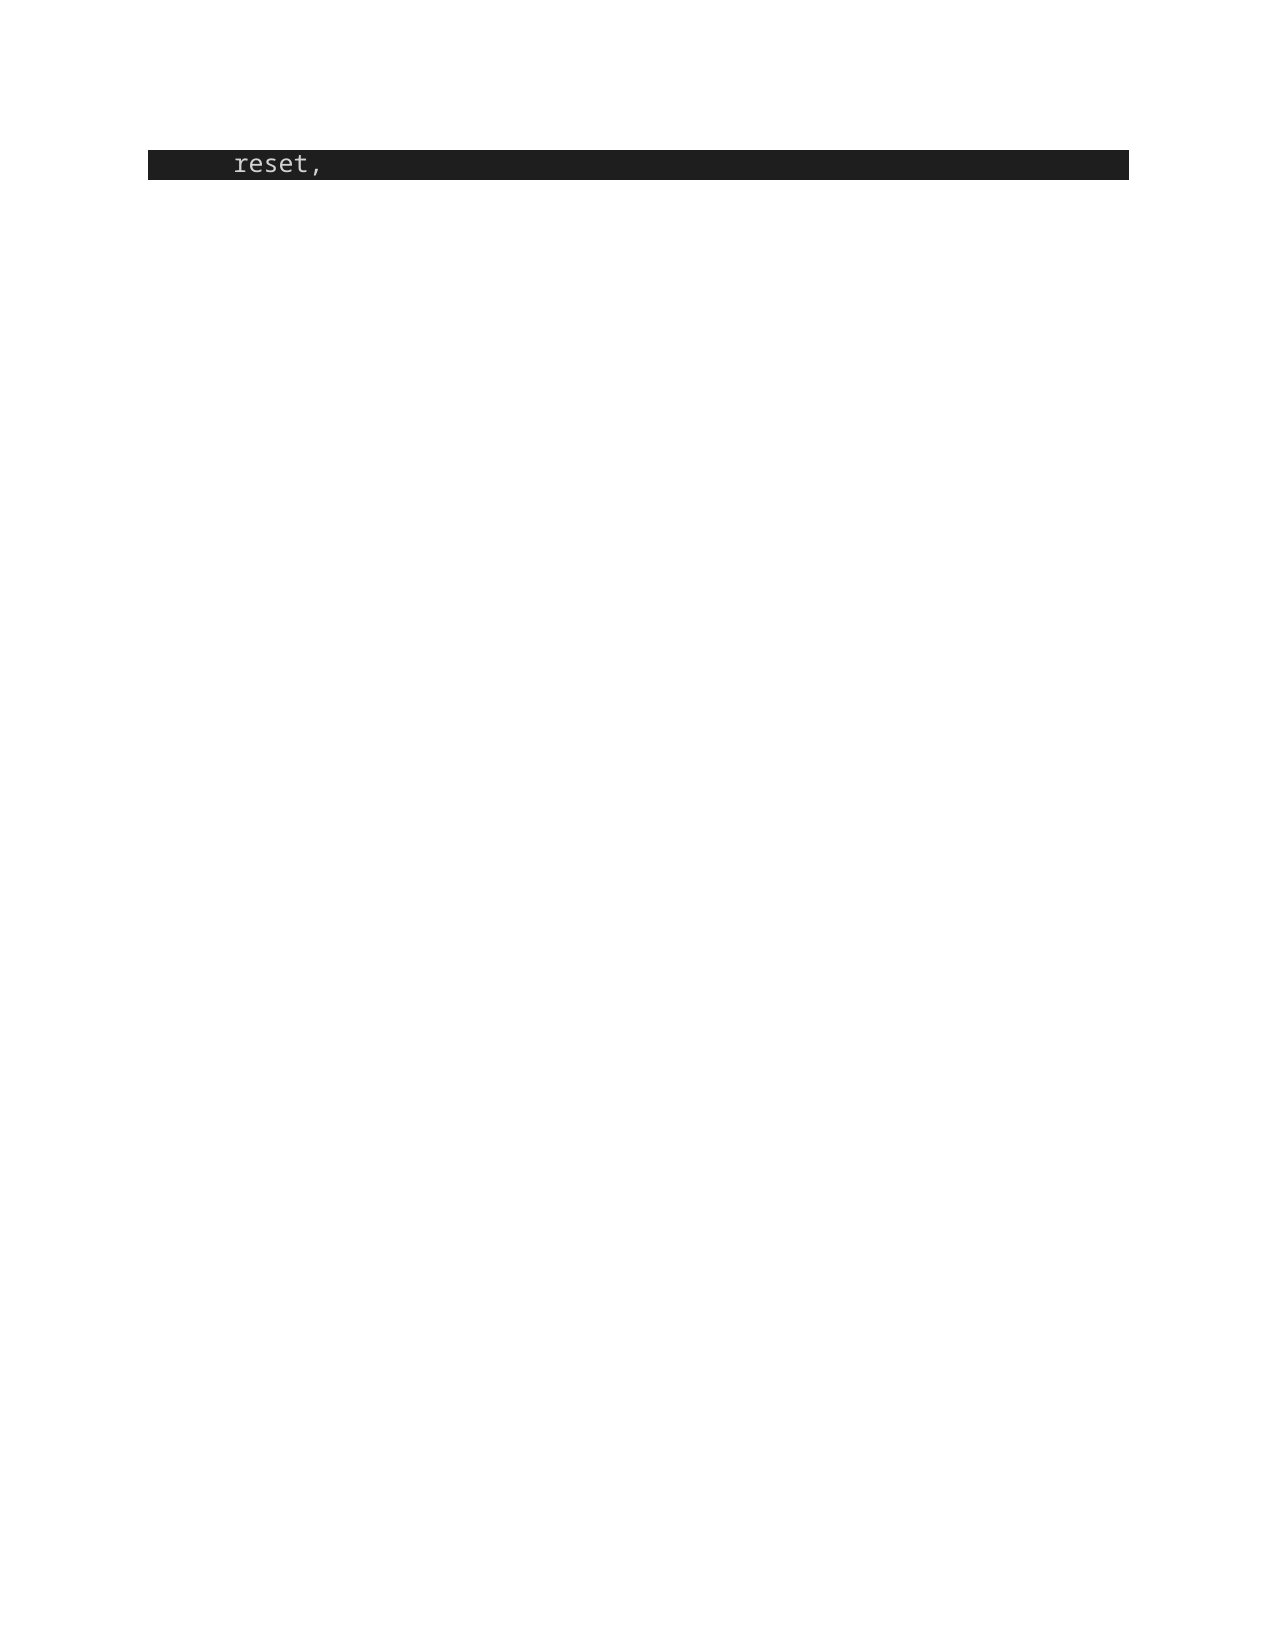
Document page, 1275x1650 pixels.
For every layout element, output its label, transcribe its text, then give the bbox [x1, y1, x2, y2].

table_cell reset, [148, 150, 446, 180]
table_cell [446, 150, 1129, 180]
